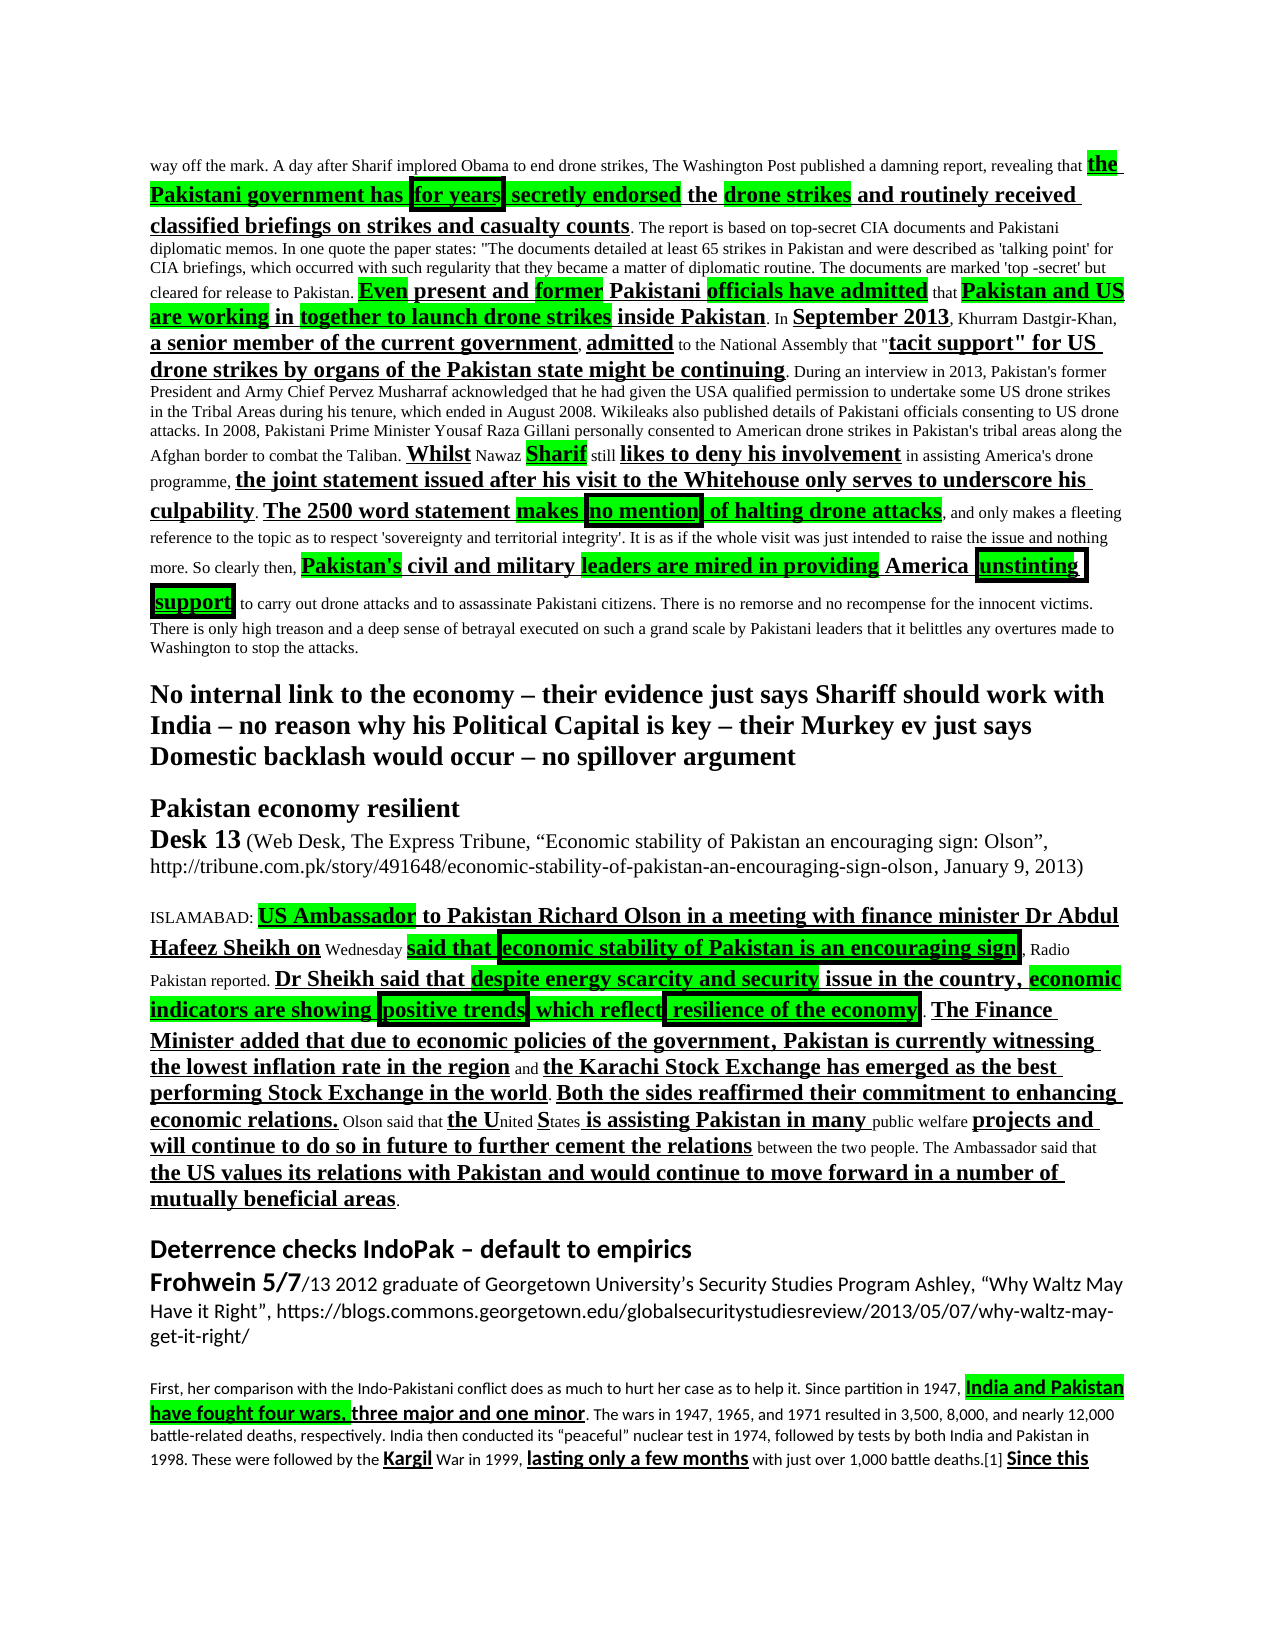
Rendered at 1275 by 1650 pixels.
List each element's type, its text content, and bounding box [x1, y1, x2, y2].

subtitle No internal link to the economy – their evidence just says Shariff should work with India – no reason why his Political Capital is key – their Murkey ev just says Domestic backlash would occur – no spillover argument [150, 678, 1125, 771]
text Desk 13 (Web Desk, The Express Tribune, “Economic stability of Pakistan an encouraging sign: Olson”, http://tribune.com.pk/story/491648/economic-stability-of-pakistan-an-encouraging-sign-olson, January 9, 2013) [150, 823, 1125, 878]
subtitle Pakistan economy resilient [150, 792, 1125, 823]
text Frohwein 5/7/13 2012 graduate of Georgetown University’s Security Studies Program Ashley, “Why Waltz May Have it Right”, https://blogs.commons.georgetown.edu/globalsecuritystudiesreview/2013/05/07/why-waltz-may-get-it-right/ [150, 1265, 1125, 1349]
subtitle Deterrence checks IndoPak – default to empirics [150, 1232, 1125, 1265]
text ISLAMABAD: US Ambassador to Pakistan Richard Olson in a meeting with finance minister Dr Abdul Hafeez Sheikh on Wednesday said that economic stability of Pakistan is an encouraging sign, Radio Pakistan reported. Dr Sheikh said that despite energy scarcity and security issue in the country‚ economic indicators are showing positive trends which reflect resilience of the economy. The Finance Minister added that due to economic policies of the government‚ Pakistan is currently witnessing the lowest inflation rate in the region and the Karachi Stock Exchange has emerged as the best performing Stock Exchange in the world. Both the sides reaffirmed their commitment to enhancing economic relations. Olson said that the United States is assisting Pakistan in many public welfare projects and will continue to do so in future to further cement the relations between the two people. The Ambassador said that the US values its relations with Pakistan and would continue to move forward in a number of mutually beneficial areas. [150, 903, 1125, 1211]
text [150, 150, 1125, 657]
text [150, 1374, 1125, 1471]
